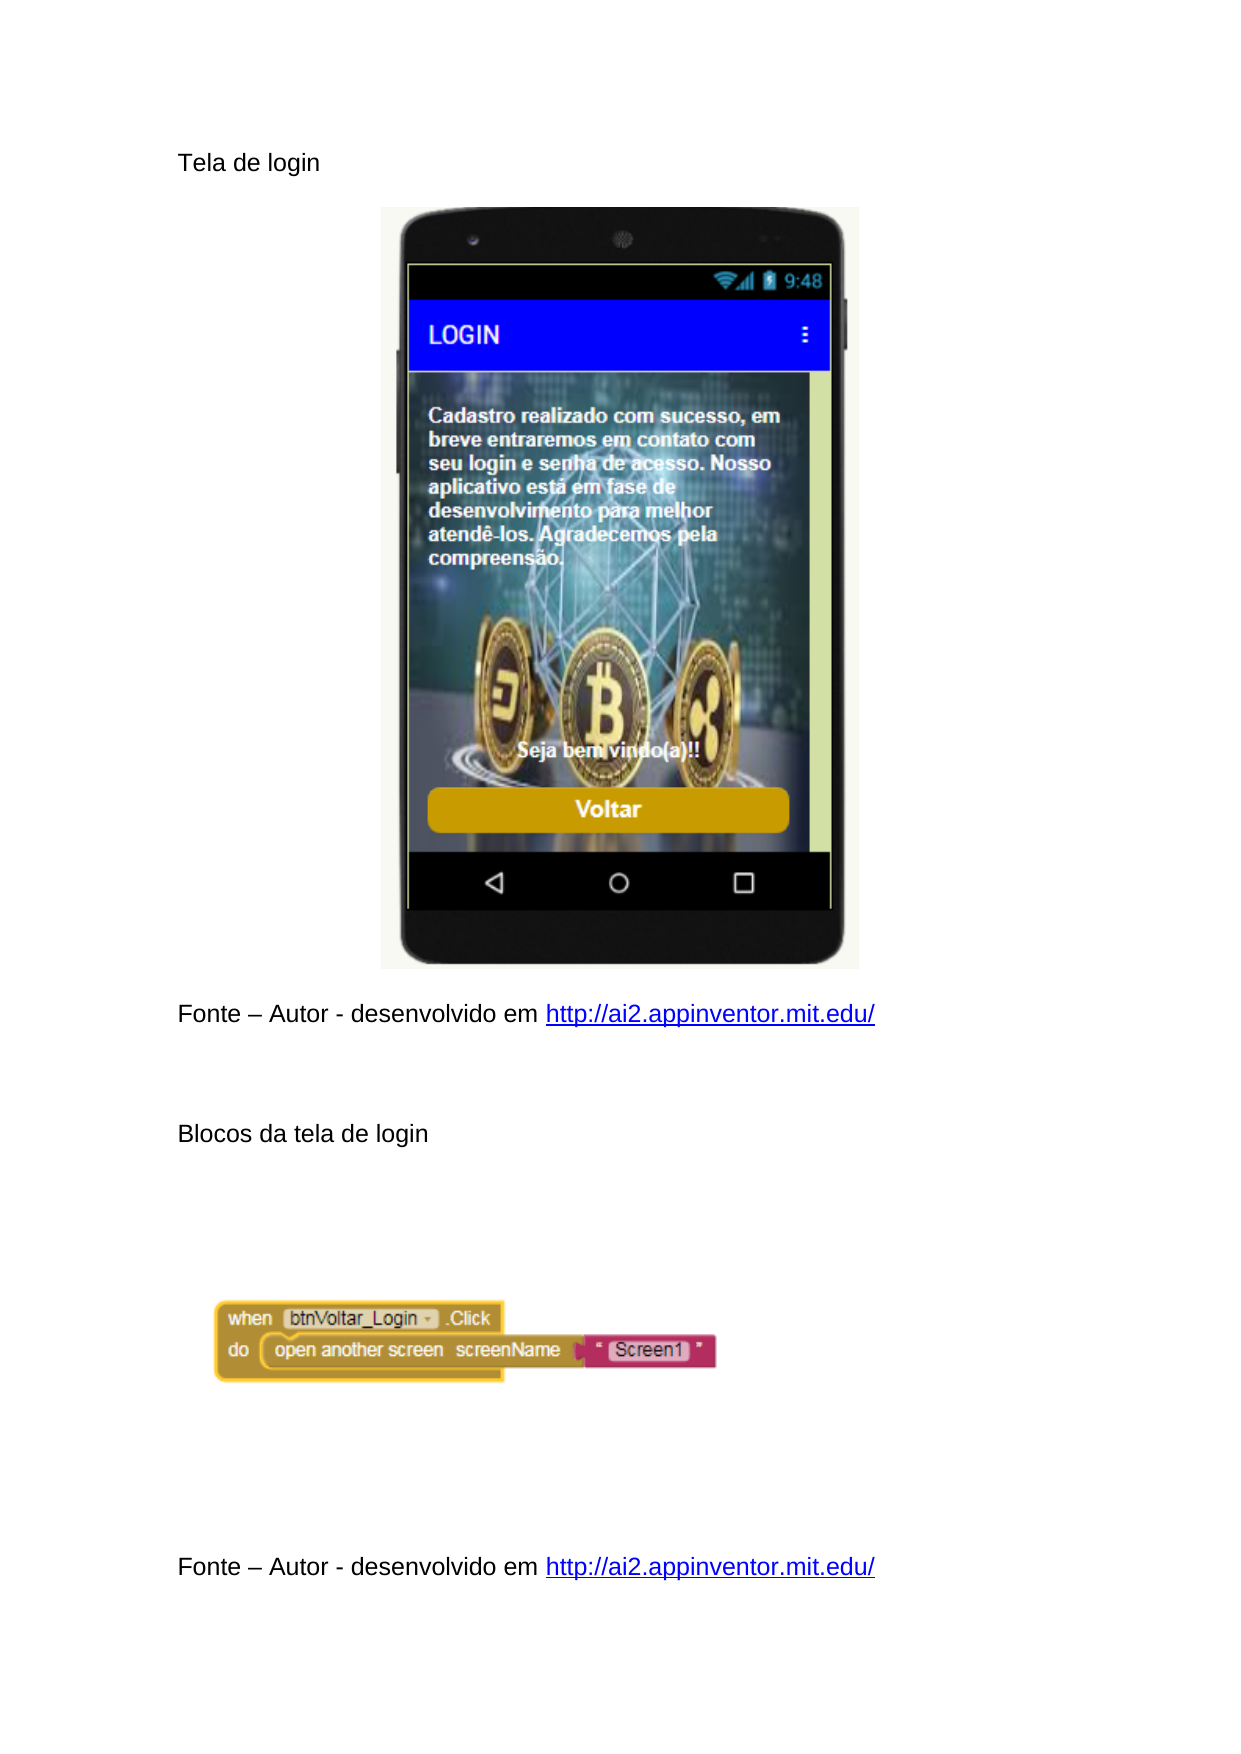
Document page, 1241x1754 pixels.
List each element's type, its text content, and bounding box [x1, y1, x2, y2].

text Fonte – Autor - desenvolvido em http://ai2.appinventor.mit.edu/ [177, 1552, 1063, 1581]
text Fonte – Autor - desenvolvido em http://ai2.appinventor.mit.edu/ [177, 999, 1063, 1028]
picture [177, 1178, 839, 1521]
text Tela de login [177, 148, 1063, 176]
text Blocos da tela de login [177, 1119, 1063, 1148]
picture [381, 207, 860, 969]
